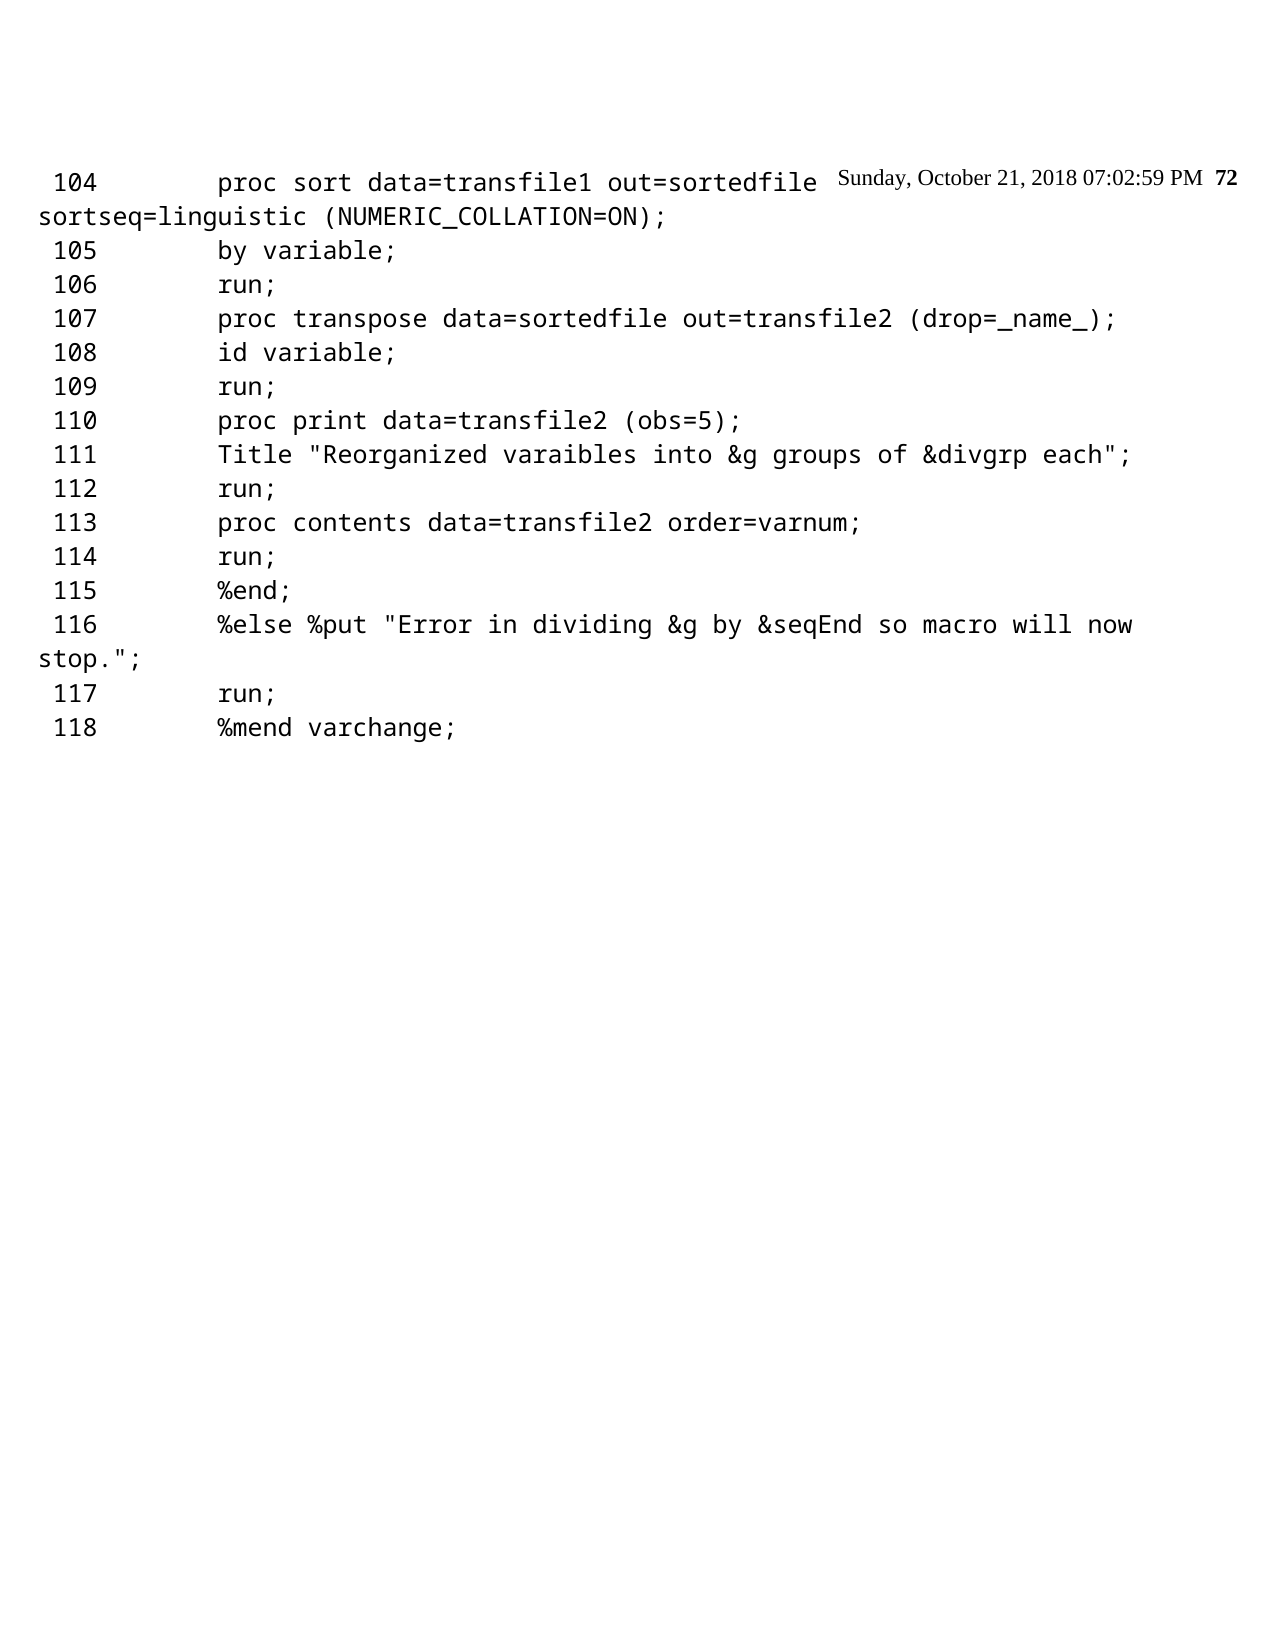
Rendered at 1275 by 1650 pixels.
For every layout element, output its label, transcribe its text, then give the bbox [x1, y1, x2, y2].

text 116 %else %put "Error in dividing &g by &seqEnd so macro will now stop."; [37, 607, 1237, 675]
text 108 id variable; [37, 334, 1237, 369]
text 115 %end; [37, 573, 1237, 607]
text 117 run; [37, 675, 1237, 709]
text 111 Title "Reorganized varaibles into &g groups of &divgrp each"; [37, 437, 1237, 471]
text 109 run; [37, 369, 1237, 403]
text 106 run; [37, 266, 1237, 301]
text 110 proc print data=transfile2 (obs=5); [37, 403, 1237, 437]
text 104 proc sort data=transfile1 out=sortedfile sortseq=linguistic (NUMERIC_COLLATION=ON); [37, 164, 1237, 232]
text 107 proc transpose data=sortedfile out=transfile2 (drop=_name_); [37, 301, 1237, 334]
text 114 run; [37, 539, 1237, 573]
text 118 %mend varchange; [37, 709, 1237, 743]
text 112 run; [37, 471, 1237, 505]
text 105 by variable; [37, 232, 1237, 266]
text 113 proc contents data=transfile2 order=varnum; [37, 505, 1237, 539]
